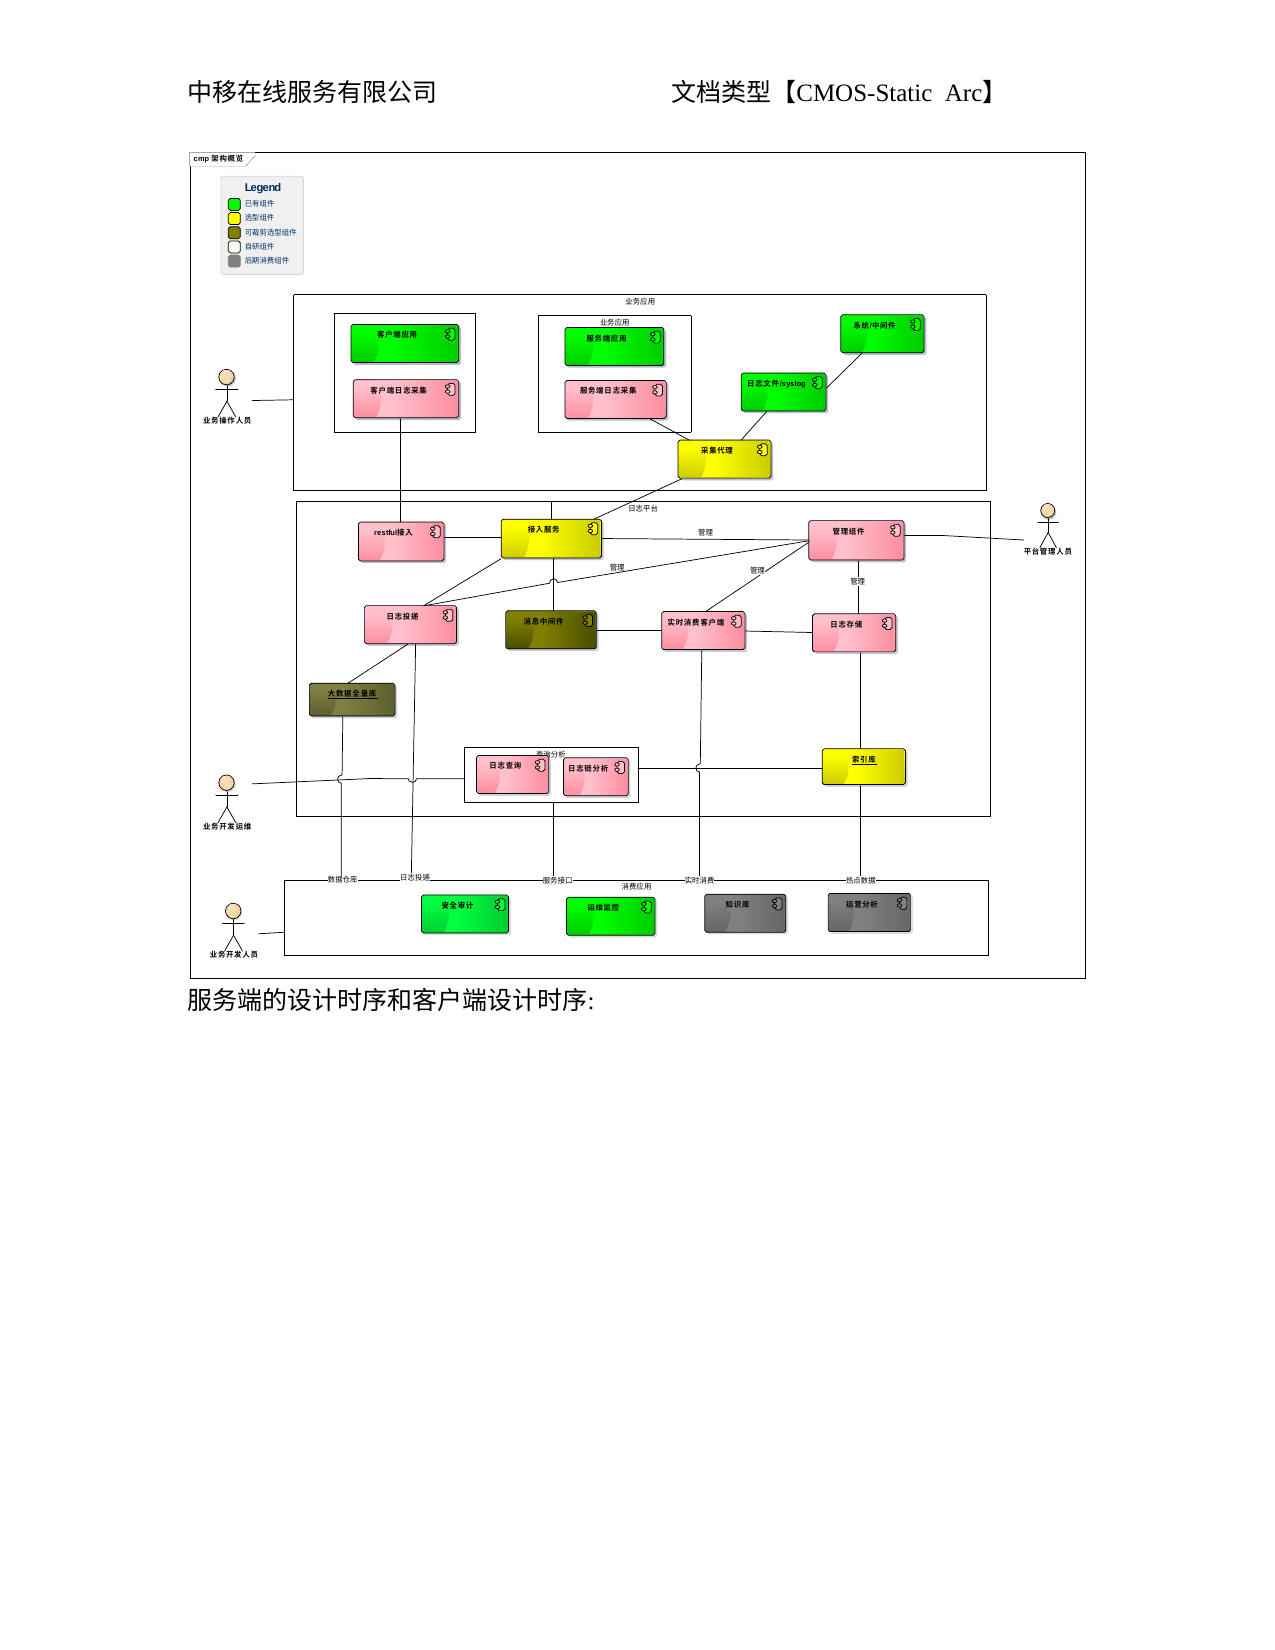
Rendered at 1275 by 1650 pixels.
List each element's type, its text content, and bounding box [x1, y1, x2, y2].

text 服务端的设计时序和客户端设计时序: [187, 981, 1087, 1017]
